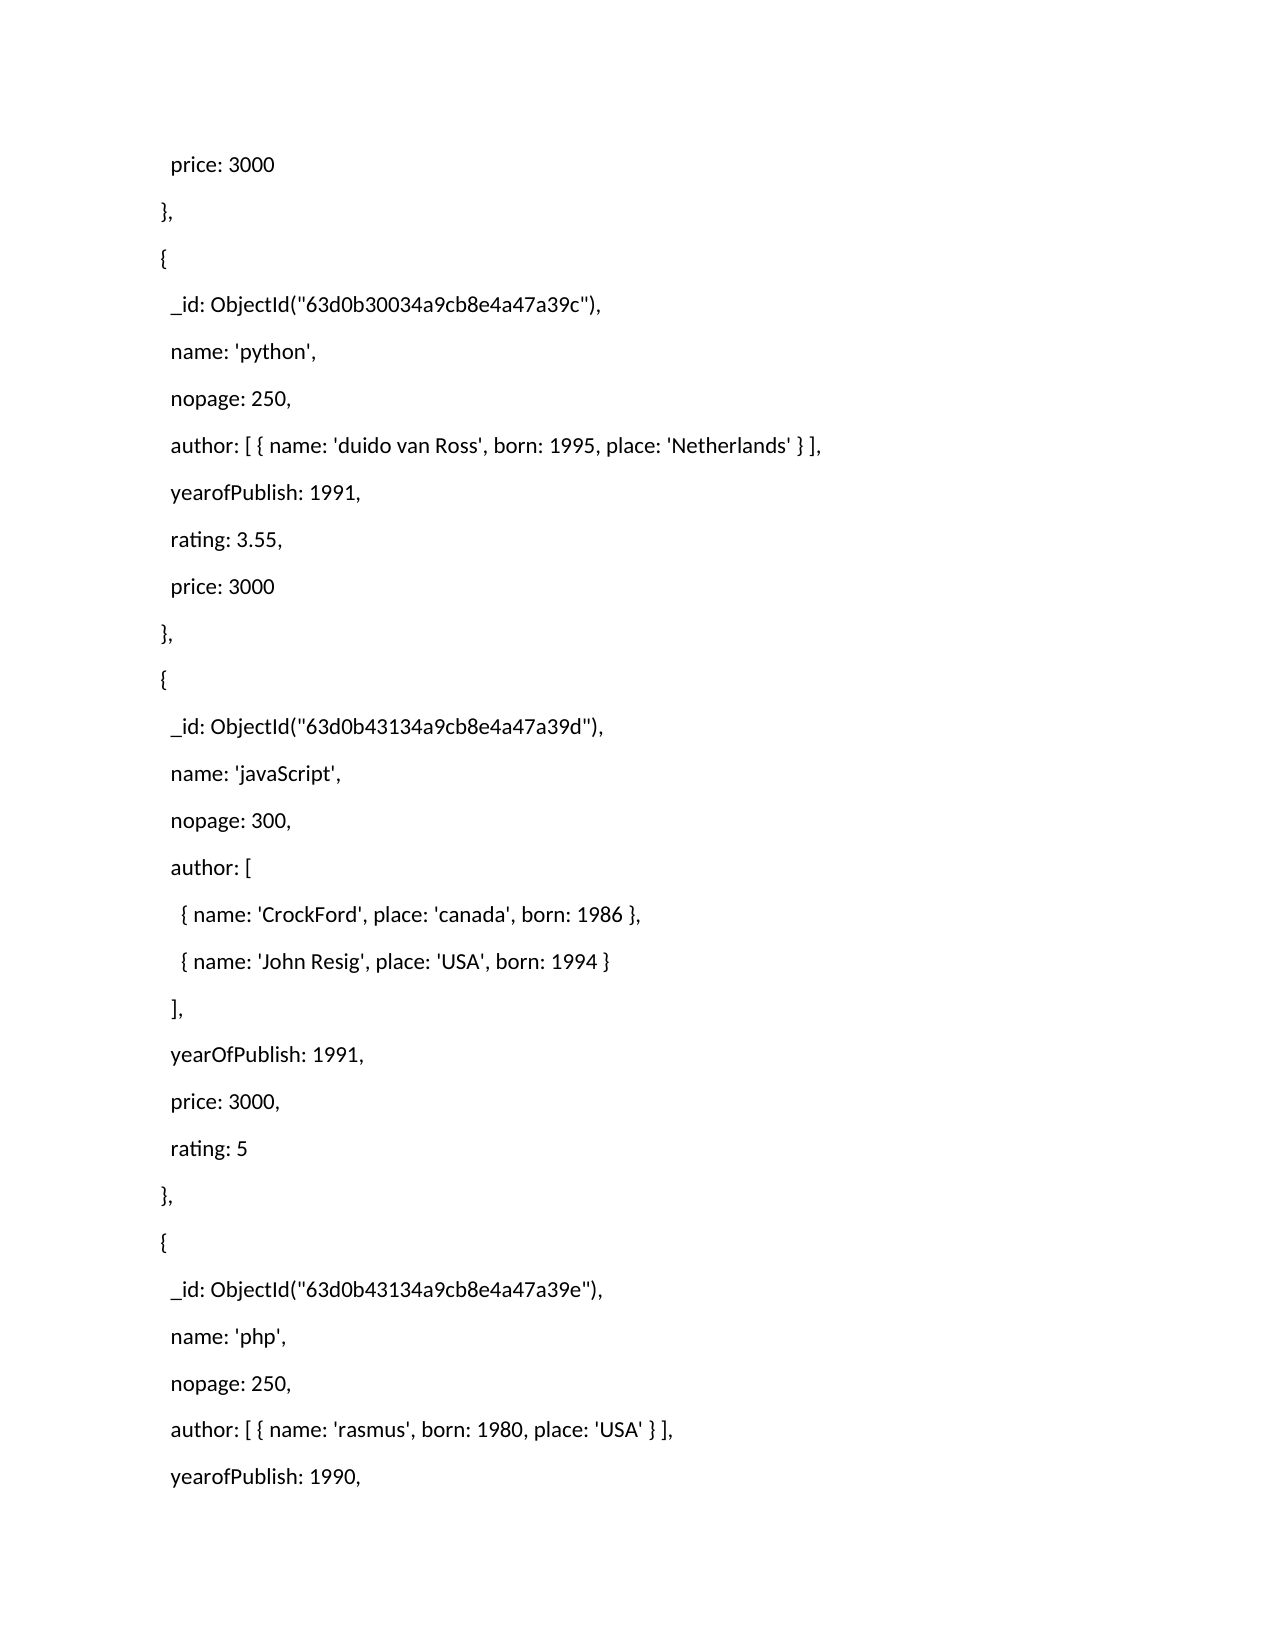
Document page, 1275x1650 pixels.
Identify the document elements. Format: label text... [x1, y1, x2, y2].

text { [150, 244, 1125, 272]
text yearofPublish: 1990, [150, 1462, 1125, 1491]
text rating: 3.55, [150, 525, 1125, 553]
text nopage: 250, [150, 384, 1125, 412]
text { [150, 1228, 1125, 1256]
text _id: ObjectId("63d0b43134a9cb8e4a47a39d"), [150, 712, 1125, 741]
text yearofPublish: 1991, [150, 478, 1125, 506]
text _id: ObjectId("63d0b30034a9cb8e4a47a39c"), [150, 291, 1125, 319]
text { name: 'John Resig', place: 'USA', born: 1994 } [150, 947, 1125, 975]
text nopage: 250, [150, 1369, 1125, 1397]
text price: 3000, [150, 1087, 1125, 1116]
text }, [150, 197, 1125, 225]
text nopage: 300, [150, 806, 1125, 834]
text author: [ { name: 'duido van Ross', born: 1995, place: 'Netherlands' } ], [150, 431, 1125, 459]
text name: 'php', [150, 1322, 1125, 1350]
text yearOfPublish: 1991, [150, 1041, 1125, 1069]
text price: 3000 [150, 150, 1125, 178]
text _id: ObjectId("63d0b43134a9cb8e4a47a39e"), [150, 1275, 1125, 1303]
text name: 'javaScript', [150, 759, 1125, 787]
text price: 3000 [150, 572, 1125, 600]
text { [150, 666, 1125, 694]
text ], [150, 994, 1125, 1022]
text }, [150, 1181, 1125, 1209]
text }, [150, 619, 1125, 647]
text author: [ { name: 'rasmus', born: 1980, place: 'USA' } ], [150, 1416, 1125, 1444]
text name: 'python', [150, 337, 1125, 366]
text author: [ [150, 853, 1125, 881]
text rating: 5 [150, 1134, 1125, 1162]
text { name: 'CrockFord', place: 'canada', born: 1986 }, [150, 900, 1125, 928]
